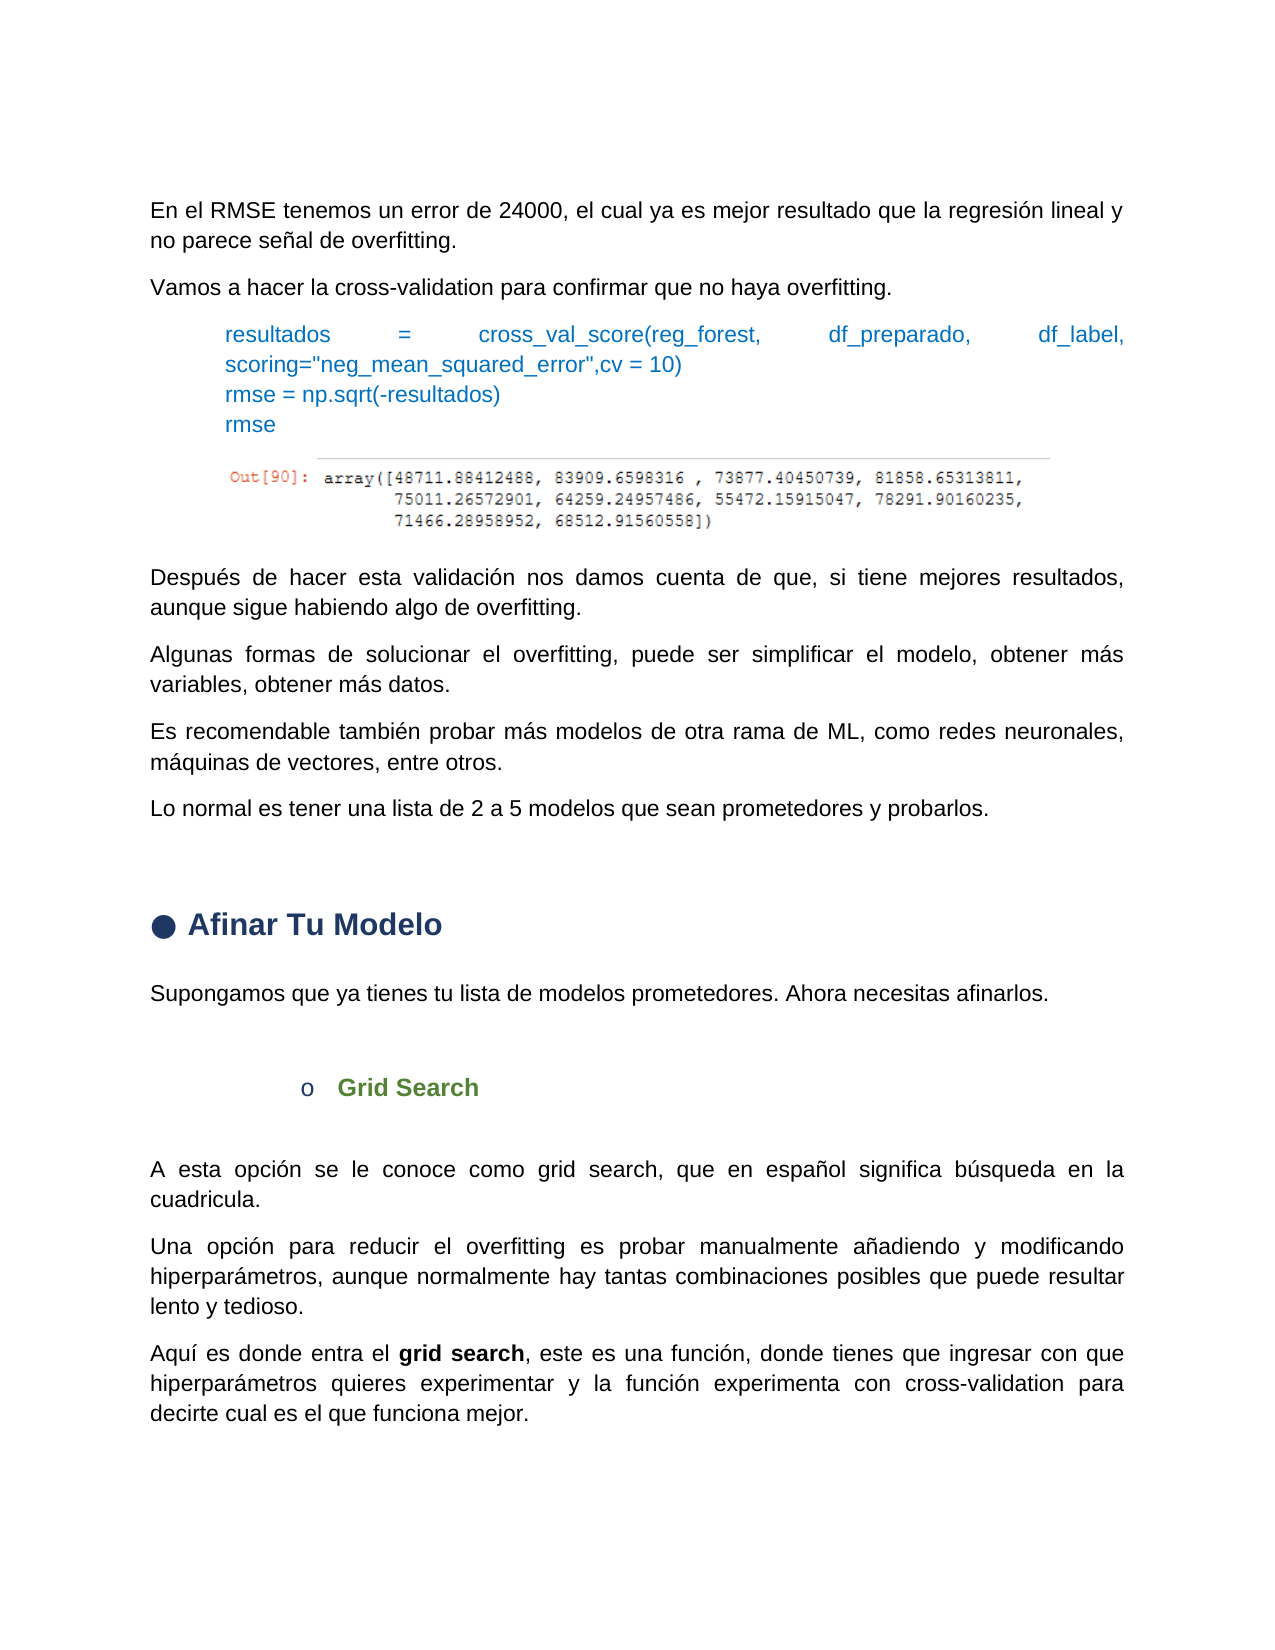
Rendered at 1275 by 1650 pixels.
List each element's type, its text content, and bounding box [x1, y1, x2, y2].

text Vamos a hacer la cross-validation para confirmar que no haya overfitting. [150, 274, 1125, 300]
list rmse [225, 411, 1125, 438]
text Algunas formas de solucionar el overfitting, puede ser simplificar el modelo, obtener más variables, obtener más datos. [150, 641, 1125, 698]
subtitle Grid Search [300, 1073, 1125, 1104]
text Es recomendable también probar más modelos de otra rama de ML, como redes neuronales, máquinas de vectores, entre otros. [150, 718, 1125, 775]
text Una opción para reducir el overfitting es probar manualmente añadiendo y modificando hiperparámetros, aunque normalmente hay tantas combinaciones posibles que puede resultar lento y tedioso. [150, 1233, 1125, 1319]
text Lo normal es tener una lista de 2 a 5 modelos que sean prometedores y probarlos. [150, 795, 1125, 822]
text A esta opción se le conoce como grid search, que en español significa búsqueda en la cuadricula. [150, 1156, 1125, 1212]
text Supongamos que ya tienes tu lista de modelos prometedores. Ahora necesitas afinarlos. [150, 979, 1125, 1006]
list rmse = np.sqrt(-resultados) [225, 381, 1125, 408]
text Después de hacer esta validación nos damos cuenta de que, si tiene mejores resultados, aunque sigue habiendo algo de overfitting. [150, 564, 1125, 621]
text Aquí es donde entra el grid search, este es una función, donde tienes que ingresar con que hiperparámetros quieres experimentar y la función experimenta con cross-validation para decirte cual es el que funciona mejor. [150, 1340, 1125, 1427]
list resultados = cross_val_score(reg_forest, df_preparado, df_label, scoring="neg_mean_squared_error",cv = 10) [225, 321, 1125, 377]
text En el RMSE tenemos un error de 24000, el cual ya es mejor resultado que la regresión lineal y no parece señal de overfitting. [150, 197, 1125, 253]
list Afinar Tu Modelo [150, 889, 1125, 953]
